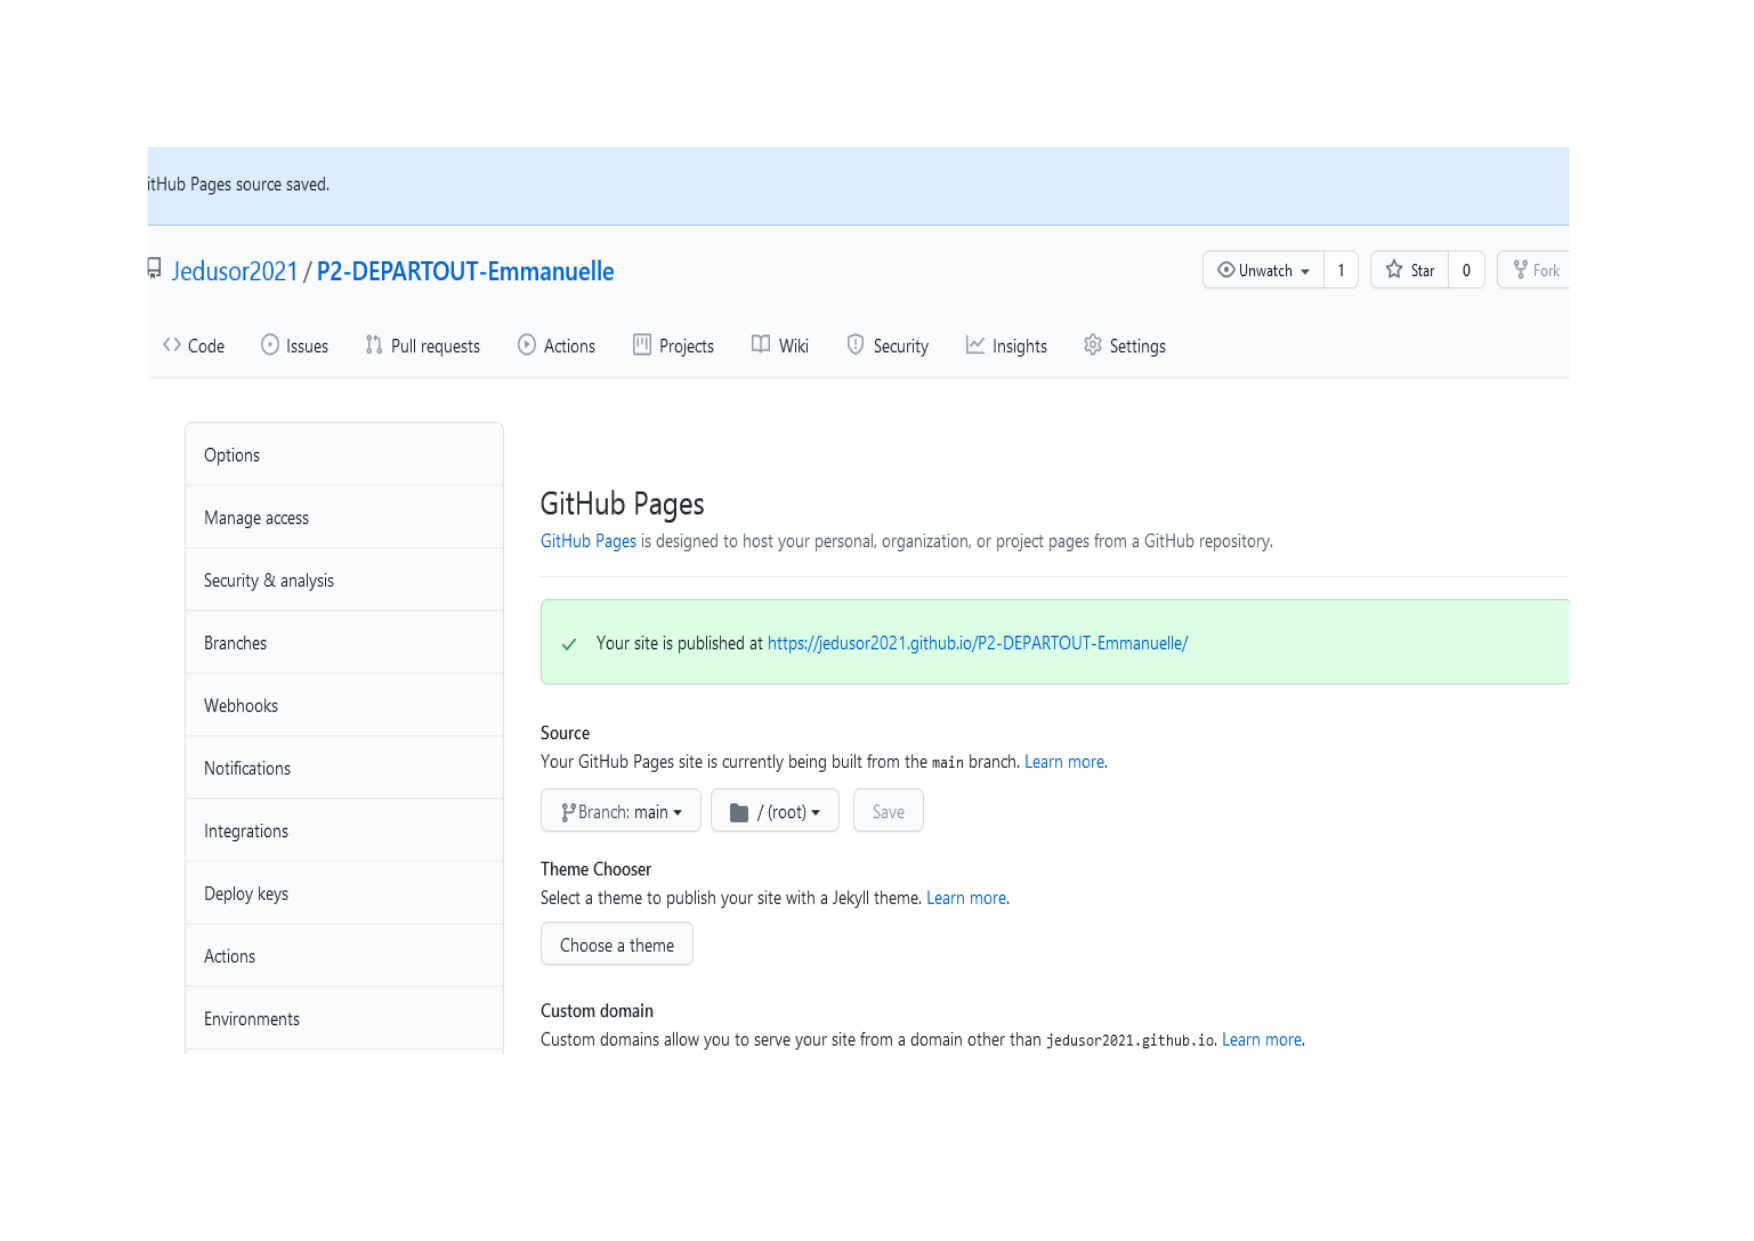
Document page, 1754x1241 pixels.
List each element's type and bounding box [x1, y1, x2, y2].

picture [147, 147, 1570, 1054]
